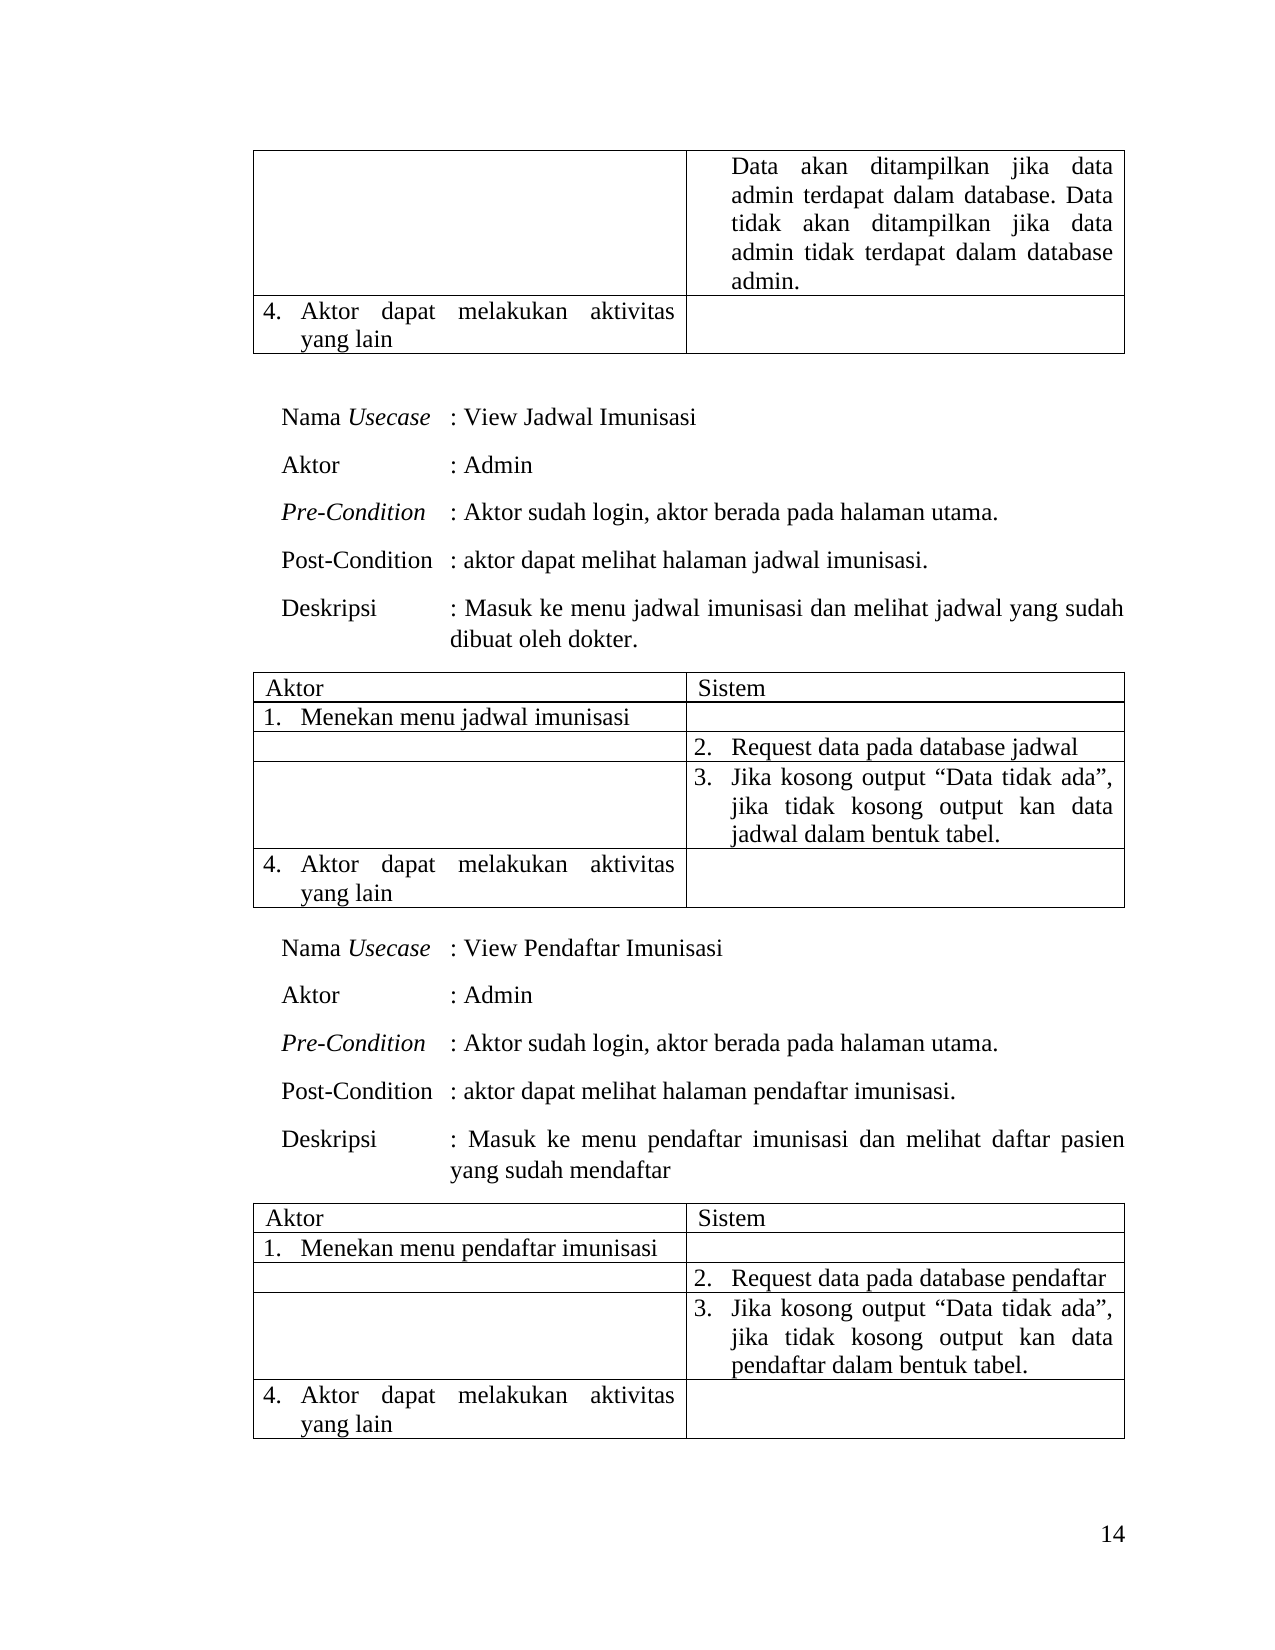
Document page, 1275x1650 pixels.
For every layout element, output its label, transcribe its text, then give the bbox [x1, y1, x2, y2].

table_cell Request data pada database pendaftar [687, 1263, 1124, 1292]
table_cell Menekan menu pendaftar imunisasi [254, 1233, 686, 1262]
text Pre-Condition : Aktor sudah login, aktor berada pada halaman utama. [281, 497, 1125, 526]
table_cell Aktor dapat melakukan aktivitas yang lain [254, 1380, 686, 1438]
table_cell [687, 849, 1124, 907]
table_cell [687, 1380, 1124, 1438]
table_cell [254, 762, 686, 848]
table_cell [254, 732, 686, 761]
table_cell Request data pada database jadwal [687, 732, 1124, 761]
text Aktor : Admin [281, 450, 1125, 478]
table_cell [687, 296, 1124, 353]
table_header Aktor [254, 673, 686, 701]
table_cell [254, 1263, 686, 1292]
table_cell Jika kosong output “Data tidak ada”, jika tidak kosong output kan data jadwal dalam bentuk tabel. [687, 762, 1124, 848]
table_cell Menekan menu jadwal imunisasi [254, 703, 686, 731]
text Aktor : Admin [281, 981, 1125, 1009]
table_cell [254, 1293, 686, 1379]
text Pre-Condition : Aktor sudah login, aktor berada pada halaman utama. [281, 1028, 1125, 1057]
table_header Sistem [687, 1204, 1124, 1232]
table_cell Aktor dapat melakukan aktivitas yang lain [254, 849, 686, 907]
table_cell [687, 703, 1124, 731]
table_cell Aktor dapat melakukan aktivitas yang lain [254, 296, 686, 353]
text Deskripsi : Masuk ke menu pendaftar imunisasi dan melihat daftar pasien yang sudah mendaftar [281, 1124, 1125, 1183]
table_header Sistem [687, 673, 1124, 701]
text Post-Condition : aktor dapat melihat halaman pendaftar imunisasi. [281, 1076, 1125, 1105]
text Nama Usecase : View Pendaftar Imunisasi [281, 933, 1125, 962]
table_header Aktor [254, 1204, 686, 1232]
text Deskripsi : Masuk ke menu jadwal imunisasi dan melihat jadwal yang sudah dibuat oleh dokter. [281, 593, 1125, 653]
table_cell [254, 151, 686, 295]
text Nama Usecase : View Jadwal Imunisasi [281, 402, 1125, 431]
table_cell Jika kosong output “Data tidak ada”, jika tidak kosong output kan data pendaftar dalam bentuk tabel. [687, 1293, 1124, 1379]
table_cell [687, 1233, 1124, 1262]
text Post-Condition : aktor dapat melihat halaman jadwal imunisasi. [281, 545, 1125, 574]
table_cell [687, 151, 1124, 295]
